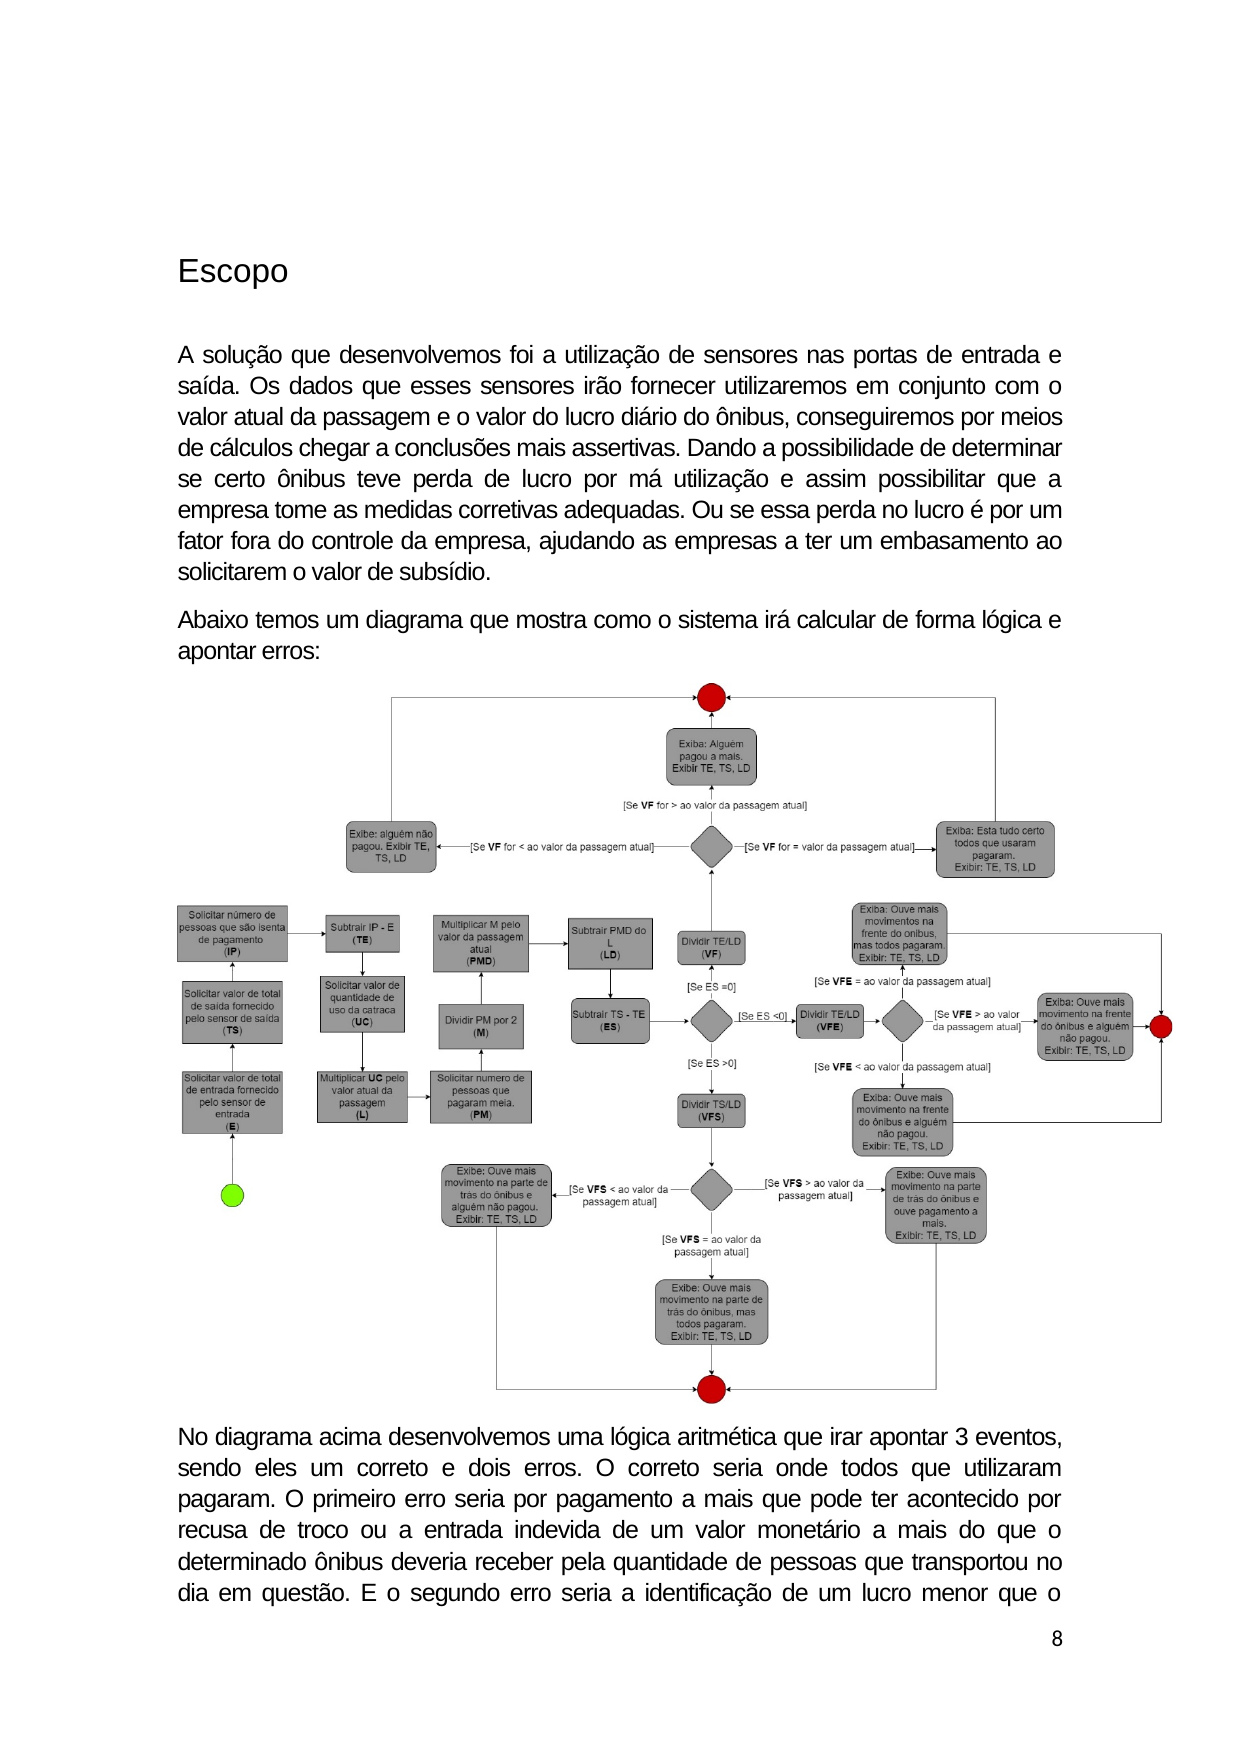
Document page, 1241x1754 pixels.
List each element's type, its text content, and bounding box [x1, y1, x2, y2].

subtitle Escopo [177, 251, 1063, 290]
text Abaixo temos um diagrama que mostra como o sistema irá calcular de forma lógica e apontar erros: [177, 633, 1063, 664]
picture [177, 683, 1173, 1404]
